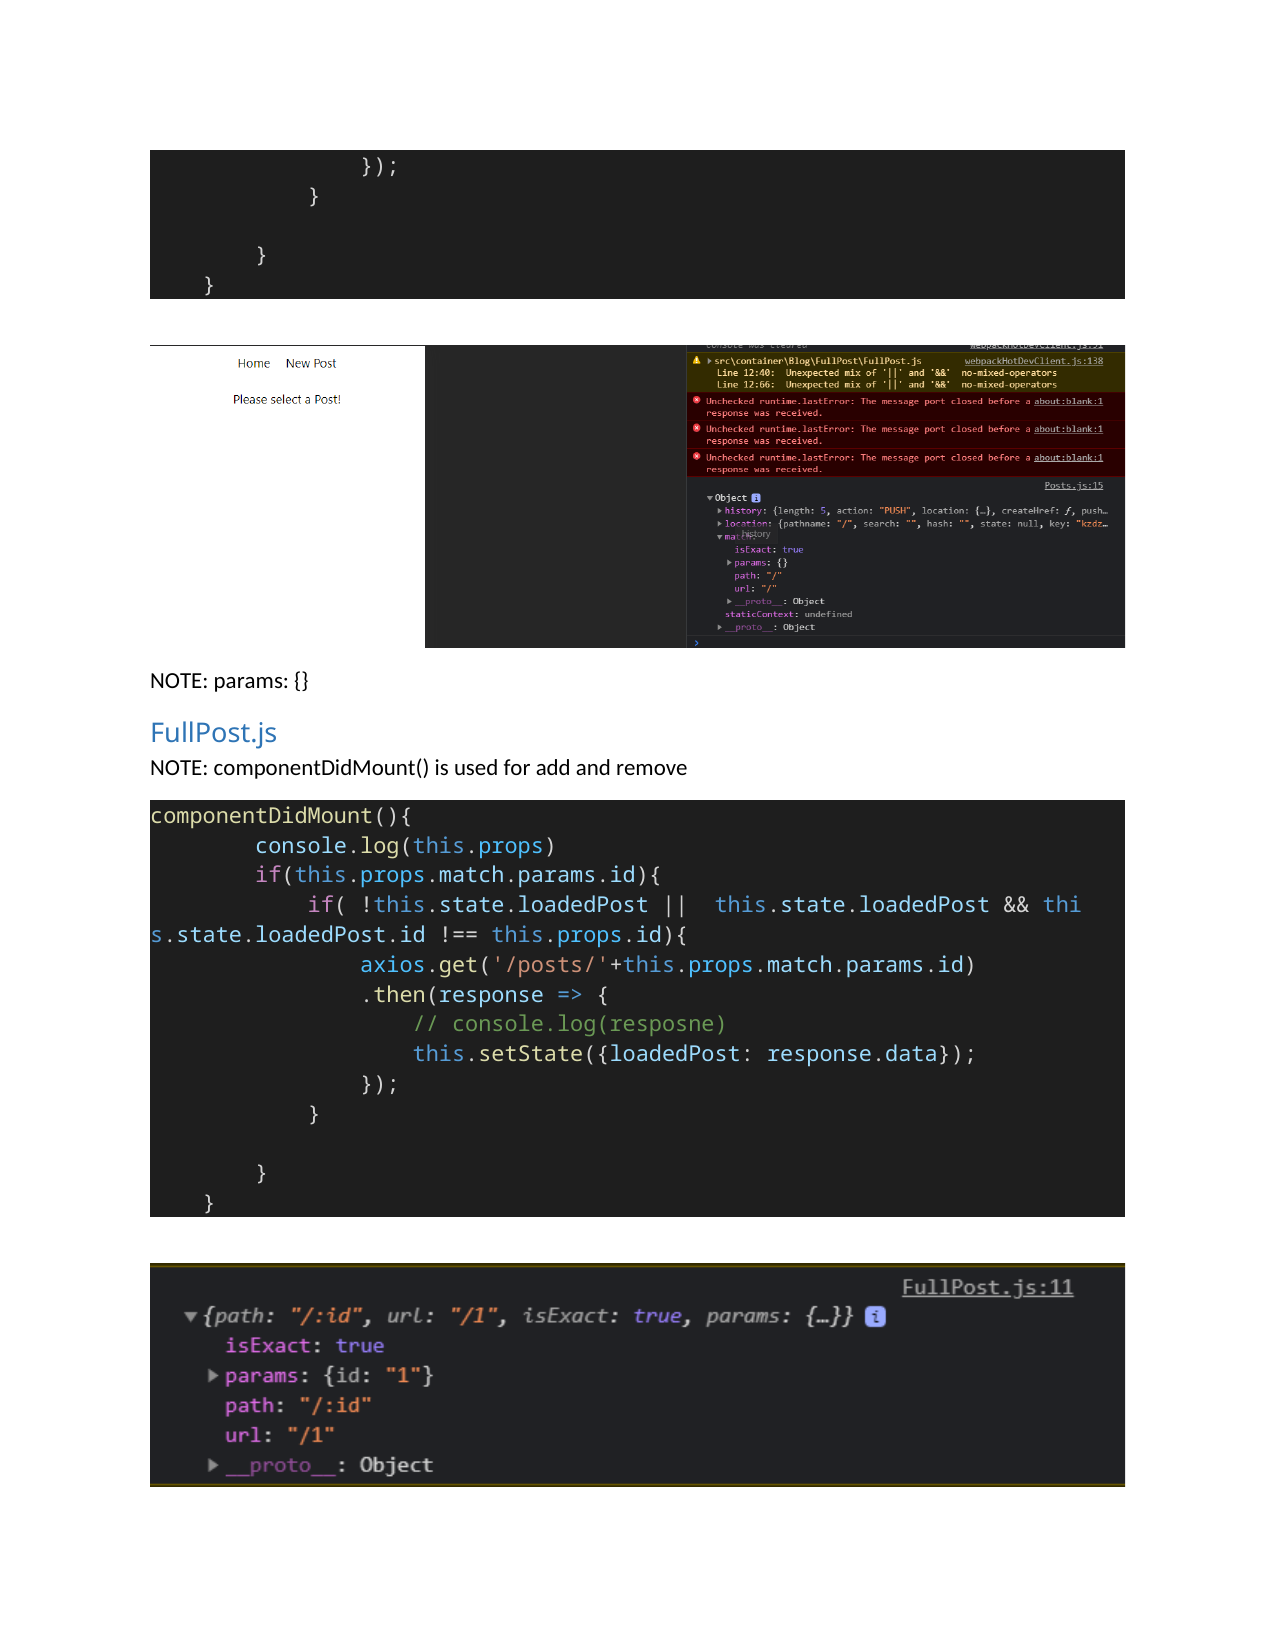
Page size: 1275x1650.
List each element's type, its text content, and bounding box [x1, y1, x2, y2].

text axios.get('/posts/'+this.props.match.params.id) [150, 949, 1125, 978]
text NOTE: componentDidMount() is used for add and remove [150, 753, 1125, 781]
text console.log(this.props) [150, 829, 1125, 859]
text } [150, 180, 1125, 209]
text if(this.props.match.params.id){ [150, 859, 1125, 889]
text componentDidMount(){ [150, 800, 1125, 829]
text } [150, 269, 1125, 299]
text } [150, 1157, 1125, 1187]
picture [150, 1263, 1125, 1487]
text } [150, 239, 1125, 269]
text }); [150, 150, 1125, 180]
text NOTE: params: {} [150, 666, 1125, 694]
text } [150, 1187, 1125, 1217]
text this.setState({loadedPost: response.data}); [150, 1038, 1125, 1068]
text if( !this.state.loadedPost || this.state.loadedPost && this.state.loadedPost.id !== this.props.id){ [150, 889, 1125, 949]
subtitle FullPost.js [150, 713, 1125, 750]
text }); [150, 1068, 1125, 1098]
text // console.log(resposne) [150, 1008, 1125, 1038]
text } [150, 1098, 1125, 1127]
picture [150, 345, 1125, 648]
text .then(response => { [150, 978, 1125, 1008]
